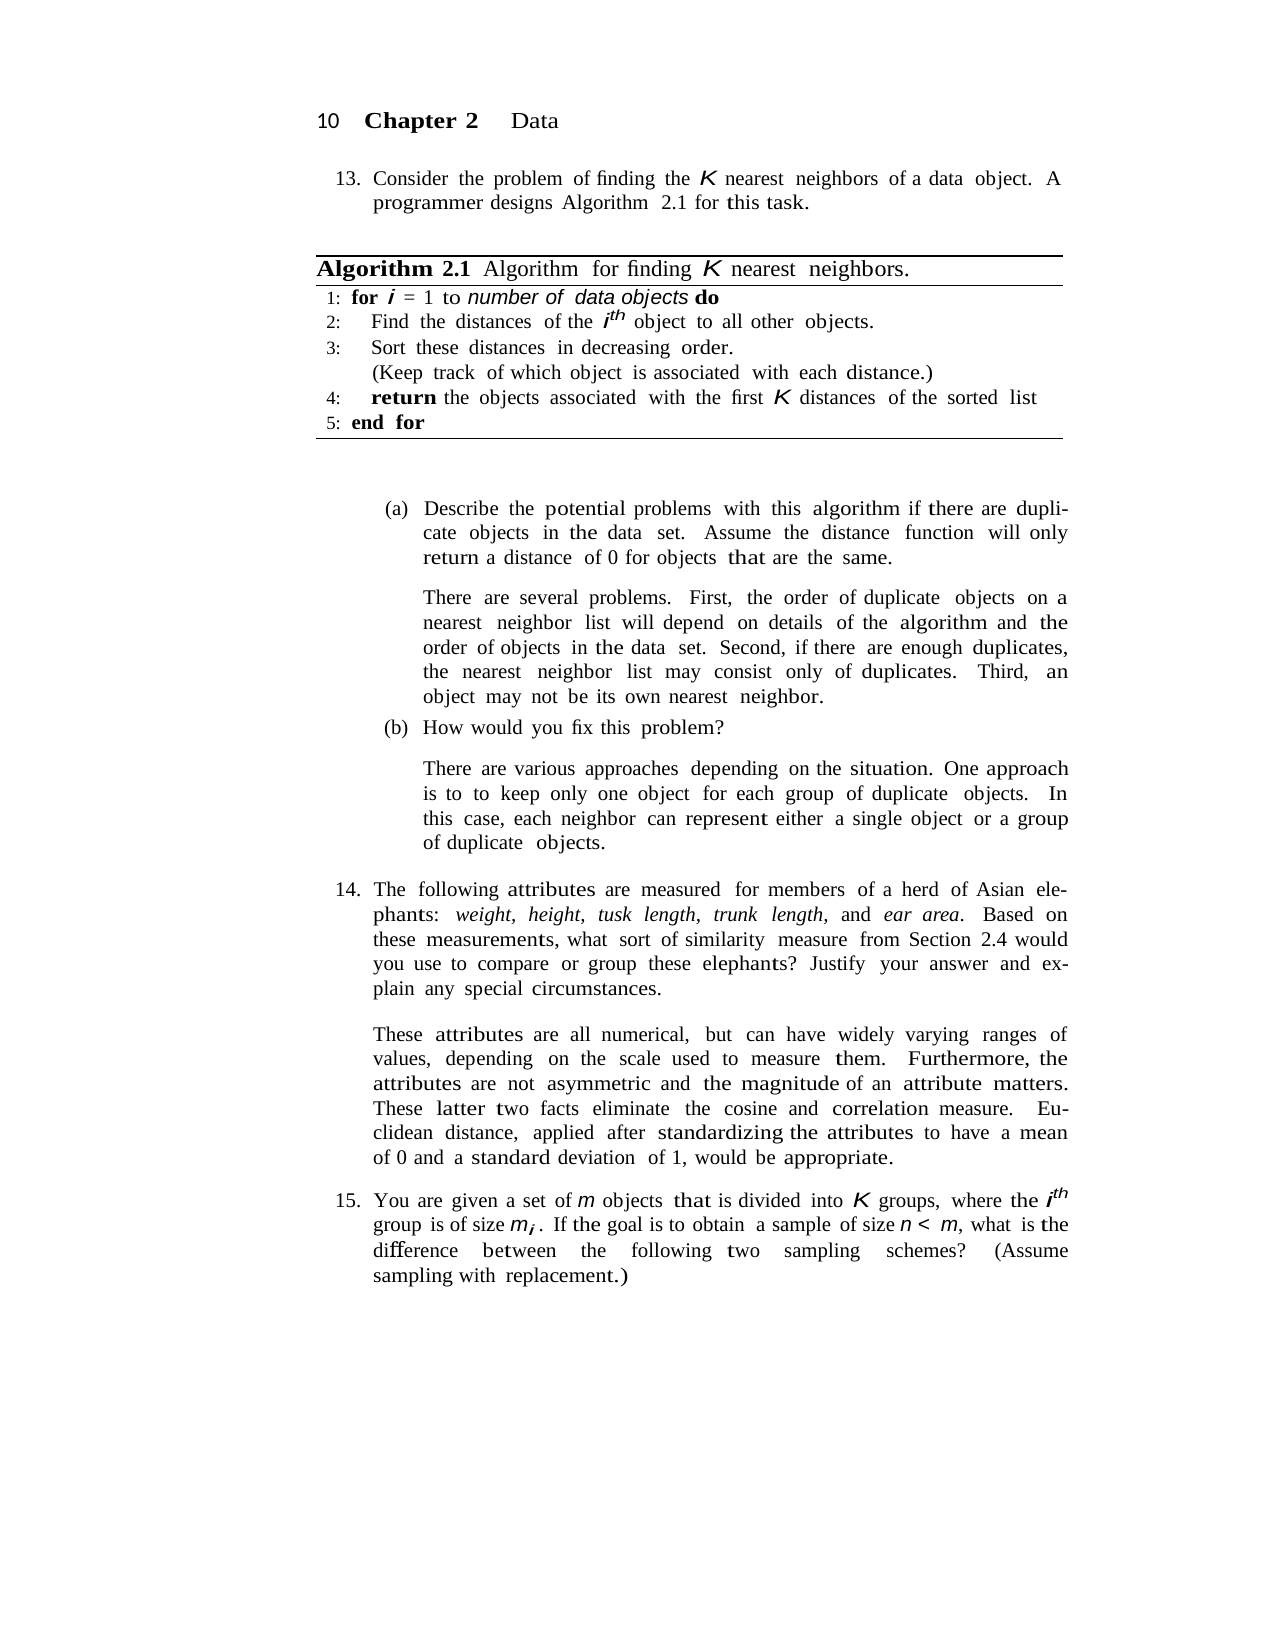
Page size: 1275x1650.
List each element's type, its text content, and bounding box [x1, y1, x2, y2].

text (Keep track of which object is associated with each distance.) [372, 360, 938, 384]
text 1: for i = 1 to number of data objects do [326, 285, 1098, 309]
text 3: Sort these distances in decreasing order. [326, 335, 1098, 359]
text These attributes are all numerical, but can have widely varying ranges of values, depending on the scale used to measure them. Furthermore, the attributes are not asymmetric and the magnitude of an attribute matters. These latter two facts eliminate the cosine and correlation measure. Eu- clidean distance, applied after standardizing the attributes to have a mean of 0 and a standard deviation of 1, would be appropriate. [373, 1022, 1069, 1169]
text programmer designs Algorithm 2.1 for this task. [373, 190, 816, 214]
text 15. You are given a set of m objects that is divided into K groups, where the ith group is of size mi . If the goal is to obtain a sample of size n< m, what is the diﬀerence between the following two sampling schemes? (Assume sampling with replacement.) [335, 1185, 1069, 1287]
text 4: return the objects associated with the ﬁrst K distances of the sorted list [326, 385, 1098, 409]
text (a) Describe the potential problems with this algorithm if there are dupli- cate objects in the data set. Assume the distance function will only return a distance of 0 for objects that are the same. [385, 495, 1069, 569]
text 2: Find the distances of the ith object to all other objects. [326, 309, 1098, 334]
text 14. The following attributes are measured for members of a herd of Asian ele- phants: weight, height, tusk length, trunk length, and ear area. Based on these measurements, what sort of similarity measure from Section 2.4 would you use to compare or group these elephants? Justify your answer and ex- plain any special circumstances. [335, 877, 1069, 1000]
text Algorithm 2.1 Algorithm for ﬁnding K nearest neighbors. [316, 255, 1098, 281]
text (b) How would you ﬁx this problem? [384, 715, 1098, 739]
text 5: end for [326, 410, 1098, 434]
text There are various approaches depending on the situation. One approach is to to keep only one object for each group of duplicate objects. In this case, each neighbor can represent either a single object or a group of duplicate objects. [423, 756, 1069, 854]
text There are several problems. First, the order of duplicate objects on a nearest neighbor list will depend on details of the algorithm and the order of objects in the data set. Second, if there are enough duplicates, the nearest neighbor list may consist only of duplicates. Third, an object may not be its own nearest neighbor. [423, 585, 1069, 708]
